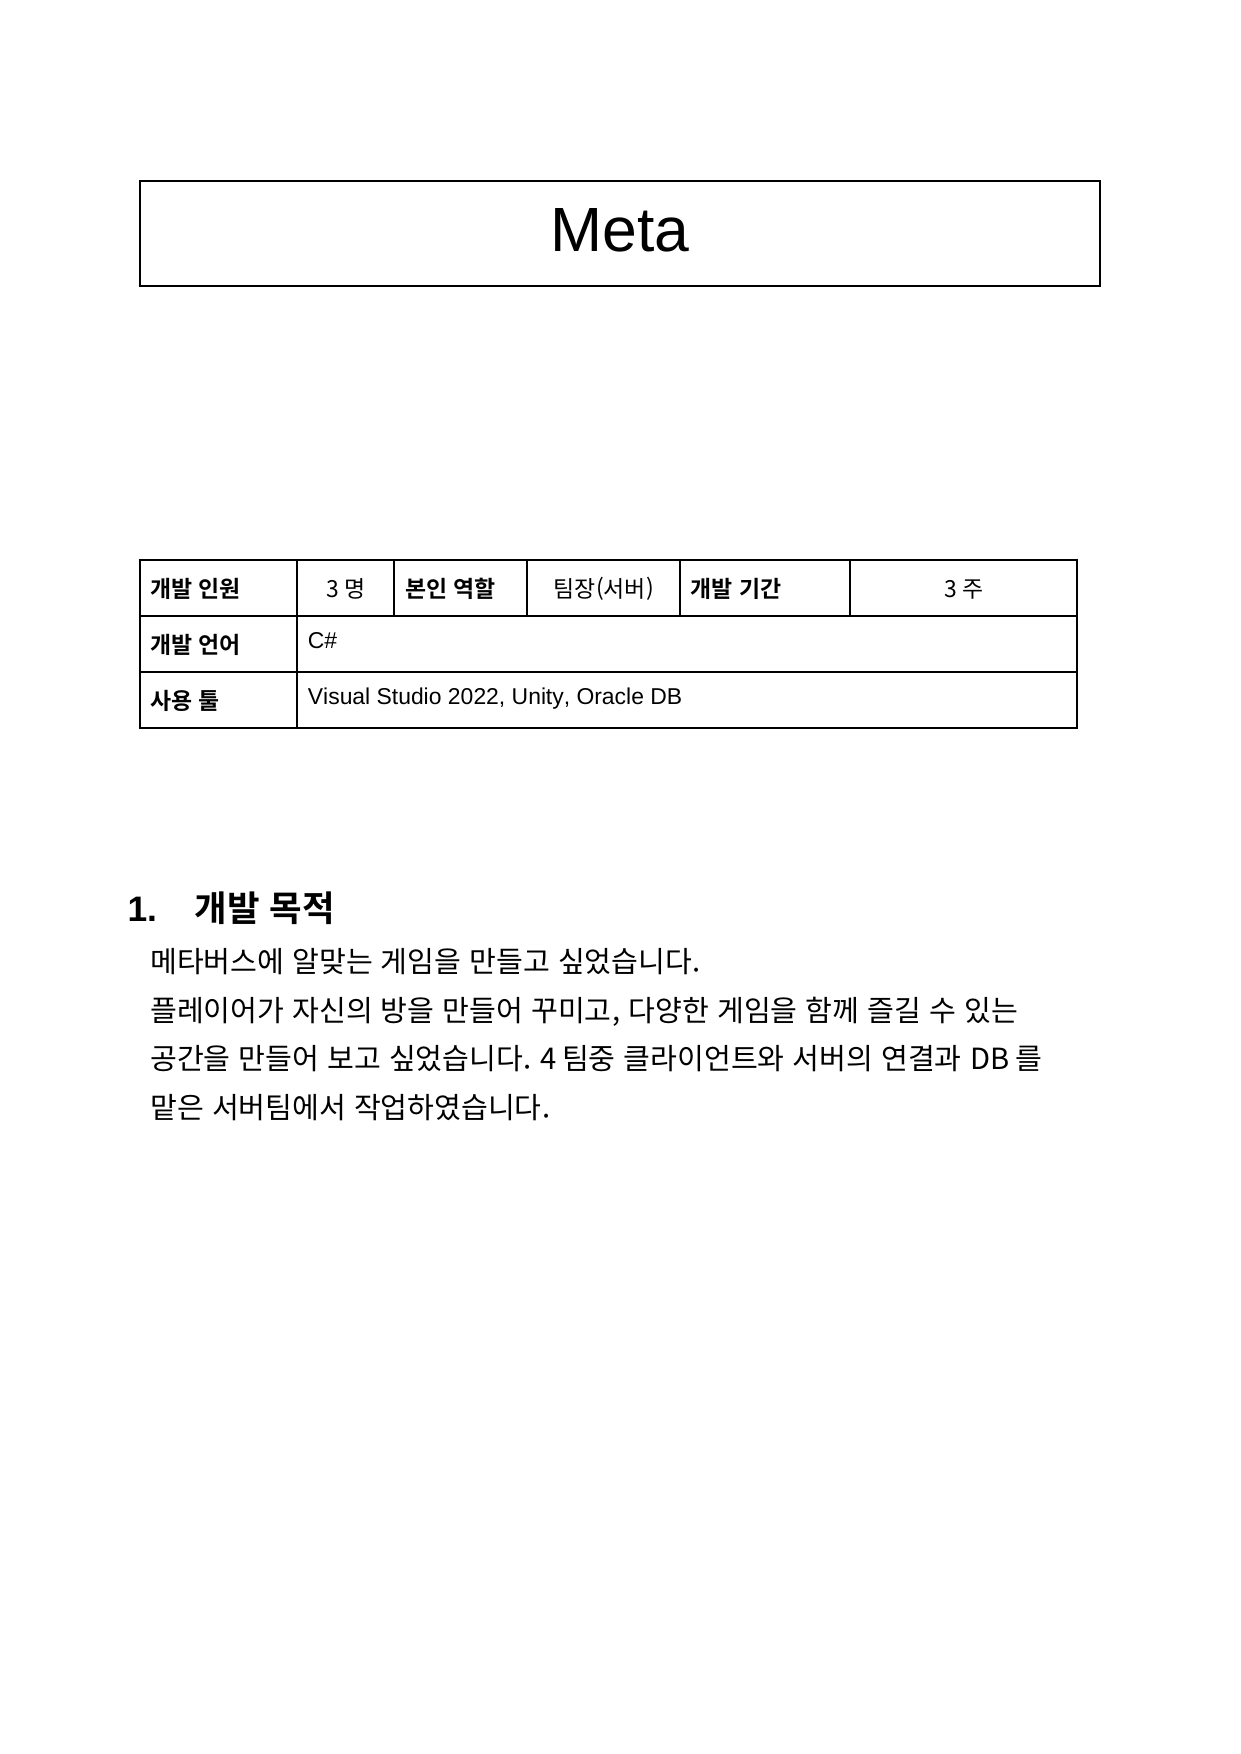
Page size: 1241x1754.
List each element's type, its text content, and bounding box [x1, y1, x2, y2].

text 플레이어가 자신의 방을 만들어 꾸미고, 다양한 게임을 함께 즐길 수 있는 공간을 만들어 보고 싶었습니다. 4팀중 클라이언트와 서버의 연결과 DB를 맡은 서버팀에서 작업하였습니다. [150, 987, 1090, 1127]
table_header 3명 [298, 561, 393, 614]
table_cell Visual Studio 2022, Unity, Oracle DB [298, 673, 1076, 727]
text 메타버스에 알맞는 게임을 만들고 싶었습니다. [150, 939, 1090, 981]
table_header 개발 인원 [141, 561, 296, 614]
table_header 3주 [851, 561, 1076, 614]
table_header 팀장(서버) [528, 561, 679, 614]
table_cell 개발 언어 [141, 617, 296, 671]
table_header 개발 기간 [681, 561, 849, 614]
table_header Meta [141, 182, 1099, 284]
table_cell 사용 툴 [141, 673, 296, 727]
table_header 본인 역할 [395, 561, 526, 614]
table_cell C# [298, 617, 1076, 671]
list 개발 목적 [157, 880, 1090, 931]
